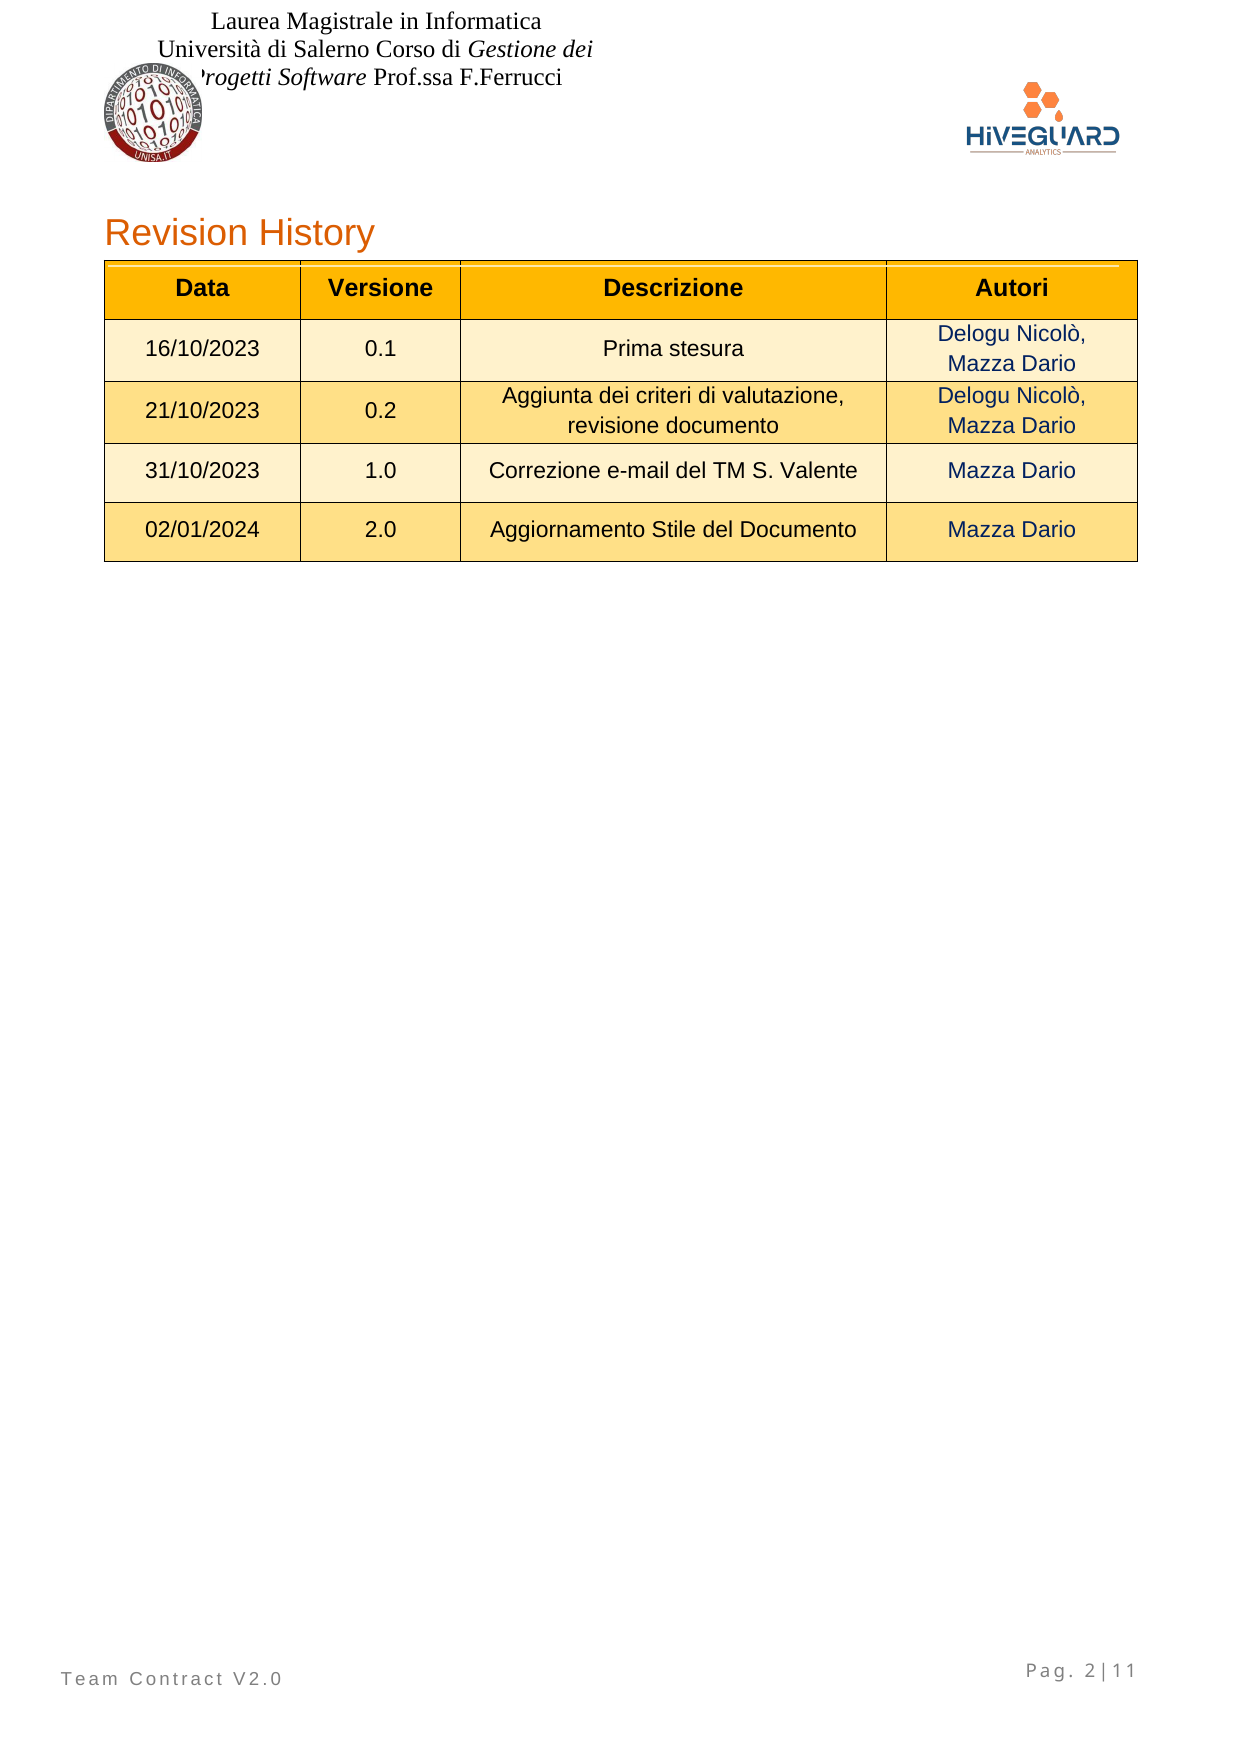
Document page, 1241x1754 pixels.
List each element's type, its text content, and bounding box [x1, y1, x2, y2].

picture [958, 73, 1128, 161]
subtitle Revision History [104, 210, 1136, 253]
table_cell Mazza Dario [887, 503, 1137, 561]
table_cell Aggiunta dei criteri di valutazione, revisione documento [461, 382, 886, 443]
table_cell Prima stesura [461, 320, 886, 381]
picture [104, 63, 202, 162]
table_header Descrizione [461, 267, 886, 319]
table_cell Aggiornamento Stile del Documento [461, 503, 886, 561]
table_cell Delogu Nicolò, Mazza Dario [887, 382, 1137, 443]
table_cell Delogu Nicolò, Mazza Dario [887, 320, 1137, 381]
table_cell Correzione e-mail del TM S. Valente [461, 444, 886, 502]
table_cell 2.0 [301, 503, 460, 561]
table_cell 31/10/2023 [105, 444, 300, 502]
table_cell Mazza Dario [887, 444, 1137, 502]
table_cell 16/10/2023 [105, 320, 300, 381]
table_cell 0.2 [301, 382, 460, 443]
table_cell 1.0 [301, 444, 460, 502]
table_cell 0.1 [301, 320, 460, 381]
table_header Versione [301, 267, 460, 319]
table_header Data [105, 261, 300, 319]
table_cell 21/10/2023 [105, 382, 300, 443]
table_header Autori [887, 261, 1137, 319]
table_cell 02/01/2024 [105, 503, 300, 561]
